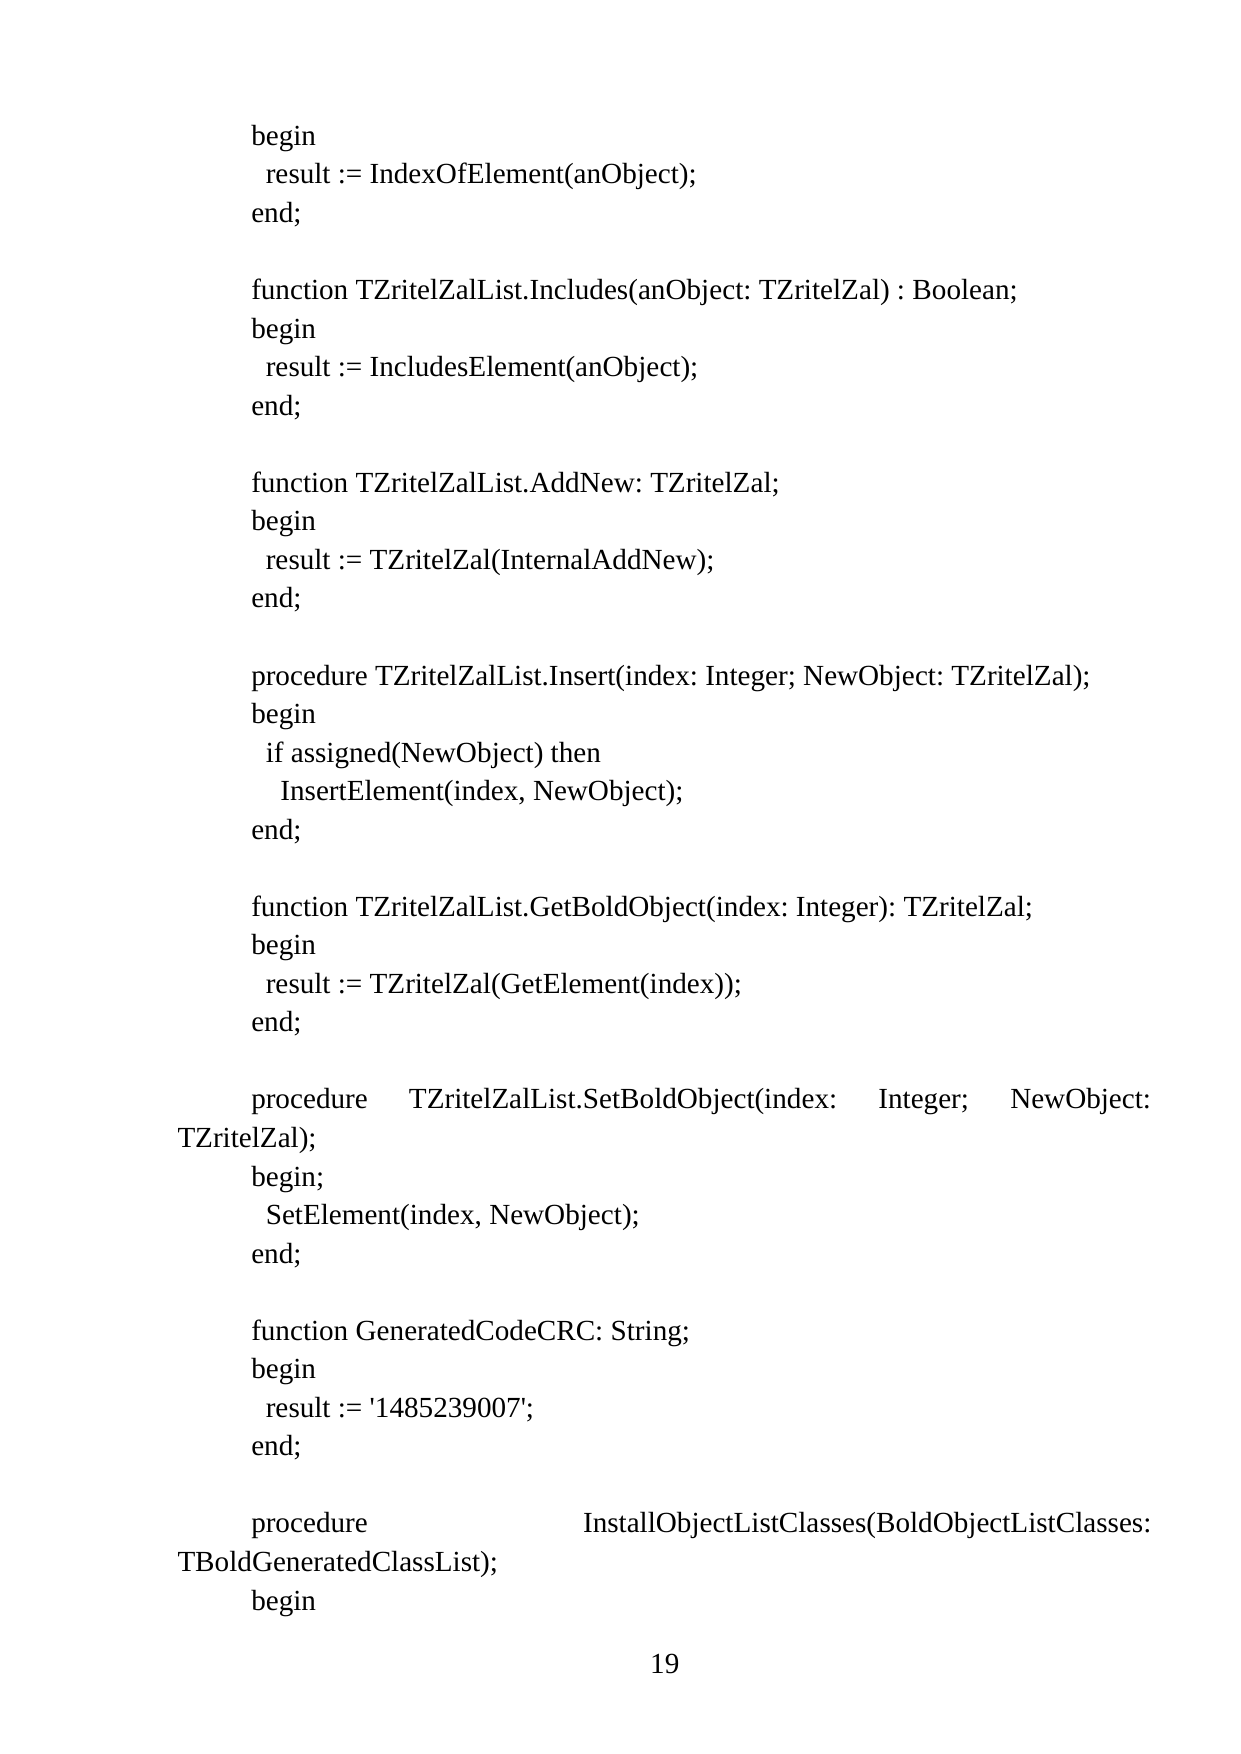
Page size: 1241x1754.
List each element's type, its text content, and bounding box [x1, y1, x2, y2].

text end; [177, 1428, 1152, 1462]
text begin [177, 503, 1152, 537]
text result := TZritelZal(GetElement(index)); [177, 966, 1152, 999]
text begin [177, 927, 1152, 961]
text procedure InstallObjectListClasses(BoldObjectListClasses: TBoldGeneratedClassList); [177, 1506, 1152, 1578]
text if assigned(NewObject) then [177, 735, 1152, 768]
text SetElement(index, NewObject); [177, 1197, 1152, 1231]
text function GeneratedCodeCRC: String; [177, 1313, 1152, 1346]
text InsertElement(index, NewObject); [177, 773, 1152, 807]
text end; [177, 388, 1152, 421]
text procedure TZritelZalList.Insert(index: Integer; NewObject: TZritelZal); [177, 658, 1152, 691]
text end; [177, 581, 1152, 614]
text begin [177, 1583, 1152, 1616]
text end; [177, 1004, 1152, 1038]
text function TZritelZalList.AddNew: TZritelZal; [177, 465, 1152, 498]
text procedure TZritelZalList.SetBoldObject(index: Integer; NewObject: TZritelZal); [177, 1082, 1152, 1154]
text begin; [177, 1159, 1152, 1192]
text function TZritelZalList.GetBoldObject(index: Integer): TZritelZal; [177, 889, 1152, 922]
text end; [177, 812, 1152, 845]
text begin [177, 311, 1152, 344]
text result := '1485239007'; [177, 1390, 1152, 1423]
text result := IndexOfElement(anObject); [177, 157, 1152, 190]
text begin [177, 696, 1152, 730]
text result := TZritelZal(InternalAddNew); [177, 542, 1152, 576]
text result := IncludesElement(anObject); [177, 349, 1152, 383]
text function TZritelZalList.Includes(anObject: TZritelZal) : Boolean; [177, 272, 1152, 306]
text begin [177, 1351, 1152, 1385]
text begin [177, 118, 1152, 152]
text end; [177, 1236, 1152, 1269]
text end; [177, 195, 1152, 229]
